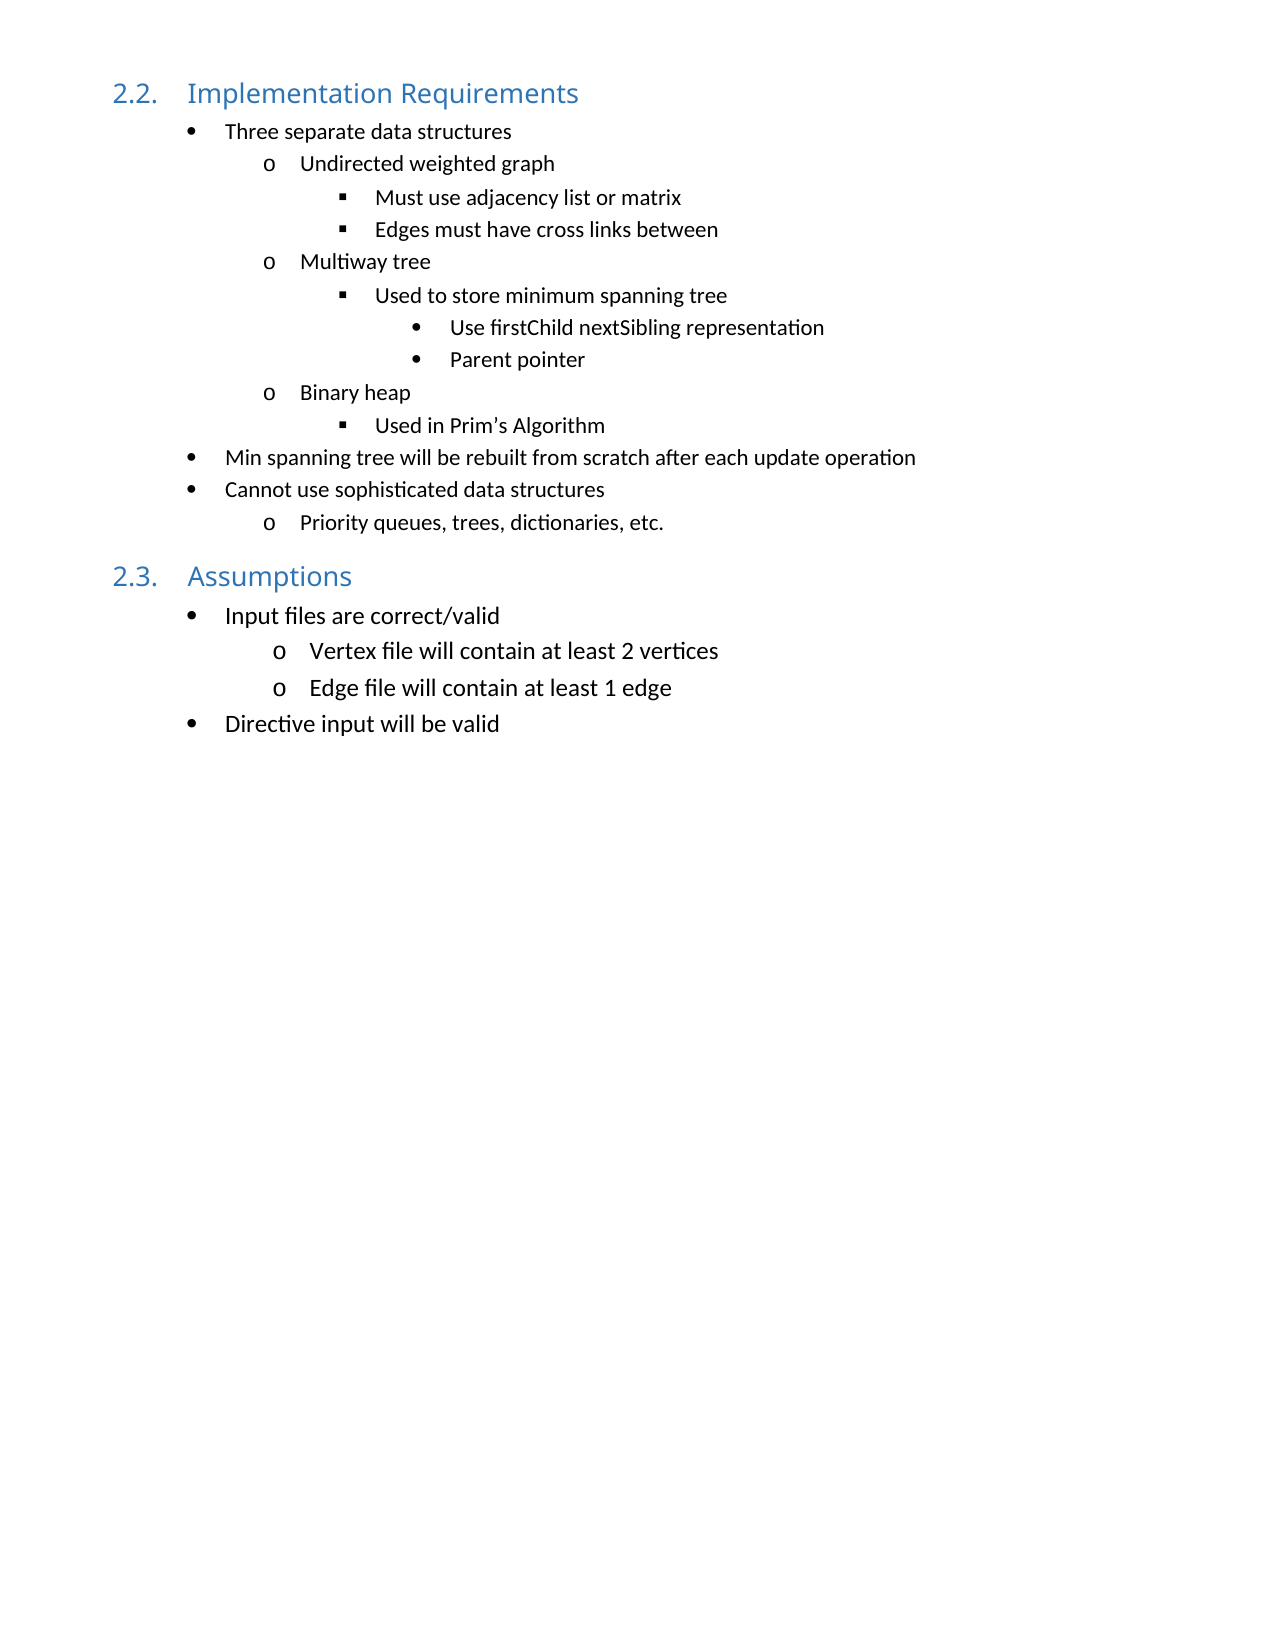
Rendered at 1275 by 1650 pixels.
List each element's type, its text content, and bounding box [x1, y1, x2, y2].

list Undirected weighted graph [262, 149, 1200, 179]
subtitle Implementation Requirements [112, 75, 1200, 112]
list Cannot use sophisticated data structures [187, 476, 1200, 503]
list Binary heap [262, 378, 1200, 407]
list Three separate data structures [187, 117, 1200, 145]
list Must use adjacency list or matrix [337, 183, 1200, 211]
subtitle Assumptions [112, 558, 1200, 595]
list Vertex file will contain at least 2 vertices [272, 635, 1200, 667]
list Edges must have cross links between [337, 215, 1200, 243]
list Multiway tree [262, 247, 1200, 277]
list Min spanning tree will be rebuilt from scratch after each update operation [187, 443, 1200, 471]
list Parent pointer [412, 345, 1200, 373]
list Input files are correct/valid [187, 600, 1200, 631]
list Use firstChild nextSibling representation [412, 313, 1200, 341]
list Used to store minimum spanning tree [337, 281, 1200, 309]
list Directive input will be valid [187, 708, 1200, 739]
list Edge file will contain at least 1 edge [272, 672, 1200, 703]
list Used in Prim’s Algorithm [337, 411, 1200, 439]
list Priority queues, trees, dictionaries, etc. [262, 508, 1200, 537]
